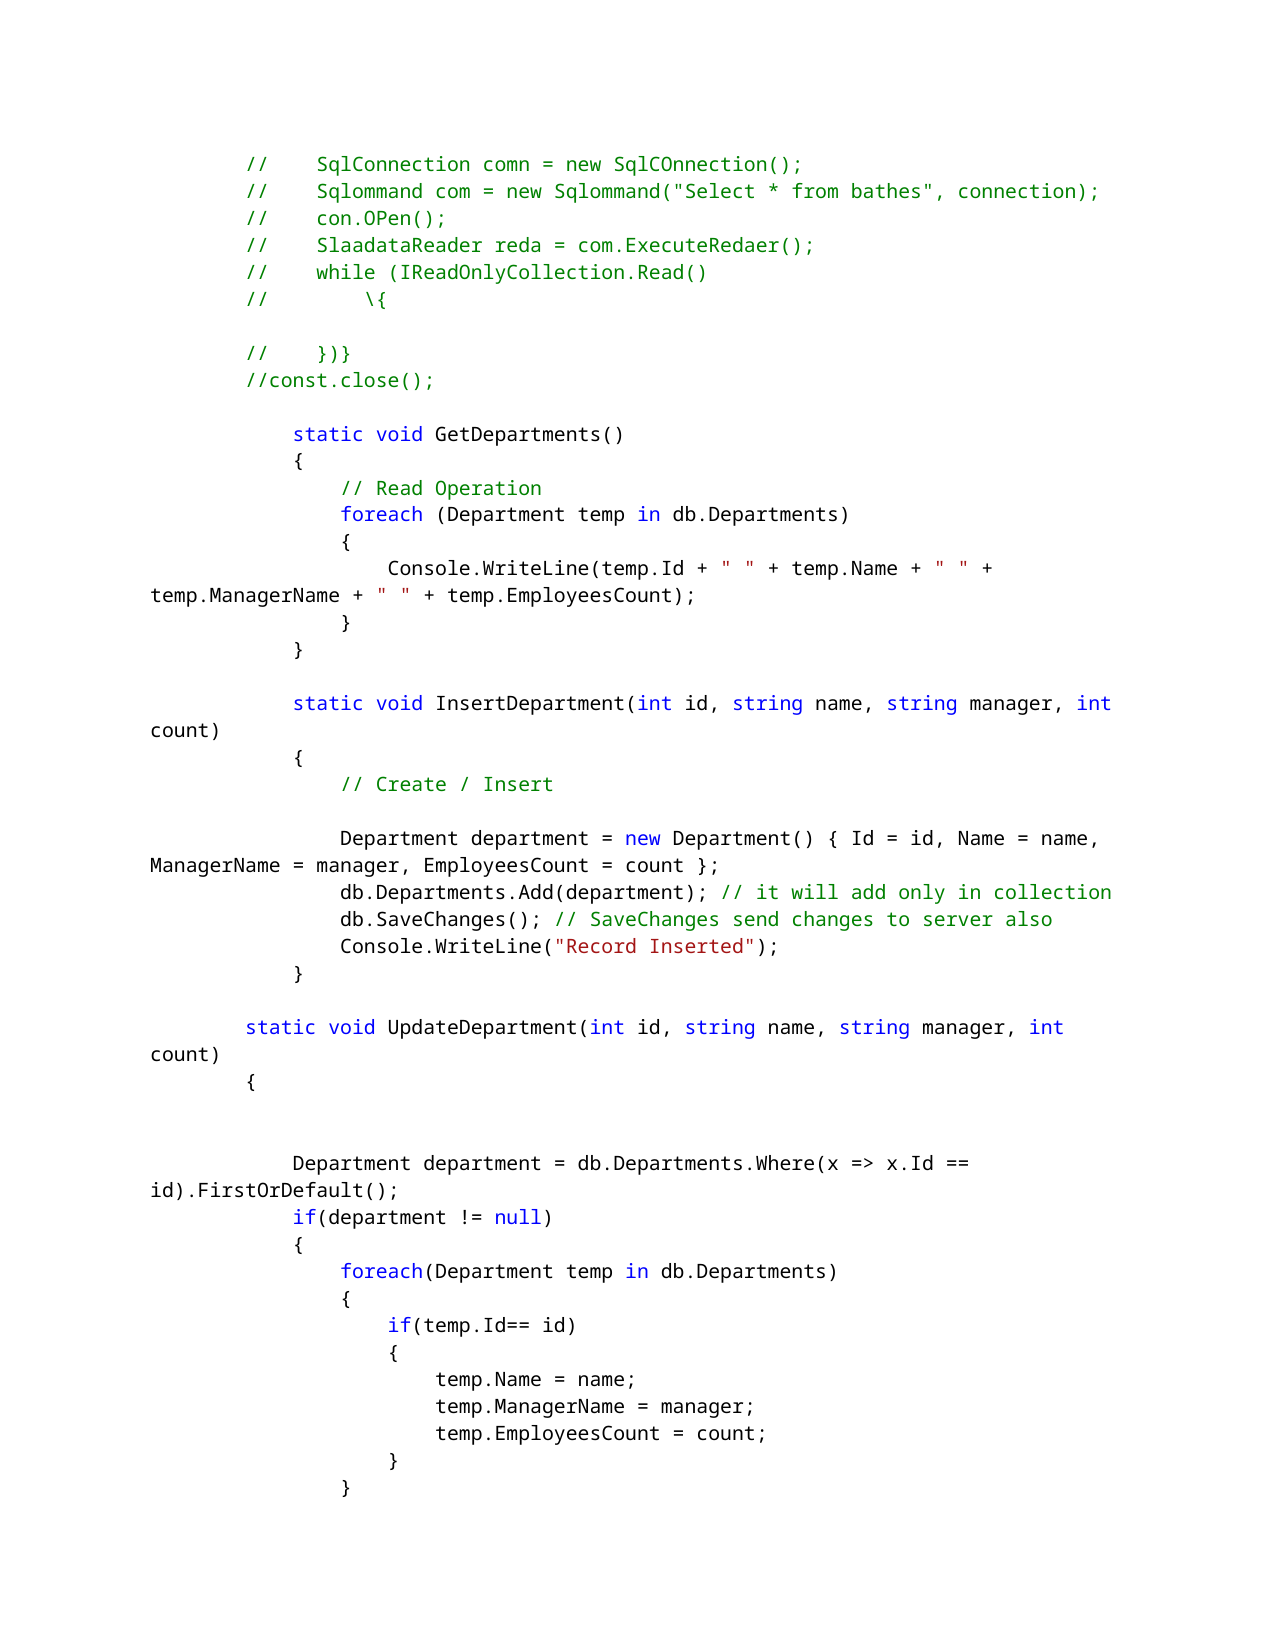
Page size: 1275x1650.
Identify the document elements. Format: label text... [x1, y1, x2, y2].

text db.Departments.Add(department); // it will add only in collection [150, 878, 1125, 905]
text // SqlConnection comn = new SqlCOnnection(); [150, 150, 1125, 177]
text // con.OPen(); [150, 204, 1125, 231]
text { [150, 447, 1125, 474]
text static void GetDepartments() [150, 420, 1125, 447]
text { [150, 1067, 1125, 1094]
text static void UpdateDepartment(int id, string name, string manager, int count) [150, 1013, 1125, 1067]
text Department department = db.Departments.Where(x => x.Id == id).FirstOrDefault(); [150, 1149, 1125, 1203]
text // Sqlommand com = new Sqlommand("Select * from bathes", connection); [150, 177, 1125, 204]
text if(department != null) [150, 1203, 1125, 1230]
text // \{ [150, 285, 1125, 312]
text db.SaveChanges(); // SaveChanges send changes to server also [150, 905, 1125, 932]
text { [150, 1284, 1125, 1311]
text { [150, 1230, 1125, 1257]
text temp.ManagerName = manager; [150, 1392, 1125, 1419]
text // Create / Insert [150, 771, 1125, 797]
text // while (IReadOnlyCollection.Read() [150, 258, 1125, 285]
text { [150, 1338, 1125, 1365]
text // SlaadataReader reda = com.ExecuteRedaer(); [150, 231, 1125, 258]
text } [150, 1473, 1125, 1500]
text foreach (Department temp in db.Departments) [150, 501, 1125, 528]
text // })} [150, 339, 1125, 366]
text static void InsertDepartment(int id, string name, string manager, int count) [150, 689, 1125, 743]
text Console.WriteLine("Record Inserted"); [150, 932, 1125, 959]
text Department department = new Department() { Id = id, Name = name, ManagerName = manager, EmployeesCount = count }; [150, 824, 1125, 878]
text } [150, 1446, 1125, 1473]
text temp.EmployeesCount = count; [150, 1419, 1125, 1446]
text Console.WriteLine(temp.Id + " " + temp.Name + " " + temp.ManagerName + " " + temp.EmployeesCount); [150, 555, 1125, 609]
text if(temp.Id== id) [150, 1311, 1125, 1338]
text // Read Operation [150, 474, 1125, 501]
text { [150, 743, 1125, 771]
text foreach(Department temp in db.Departments) [150, 1257, 1125, 1284]
text } [150, 636, 1125, 663]
text { [150, 528, 1125, 555]
text } [150, 609, 1125, 636]
text temp.Name = name; [150, 1365, 1125, 1392]
text } [150, 959, 1125, 986]
text //const.close(); [150, 366, 1125, 393]
